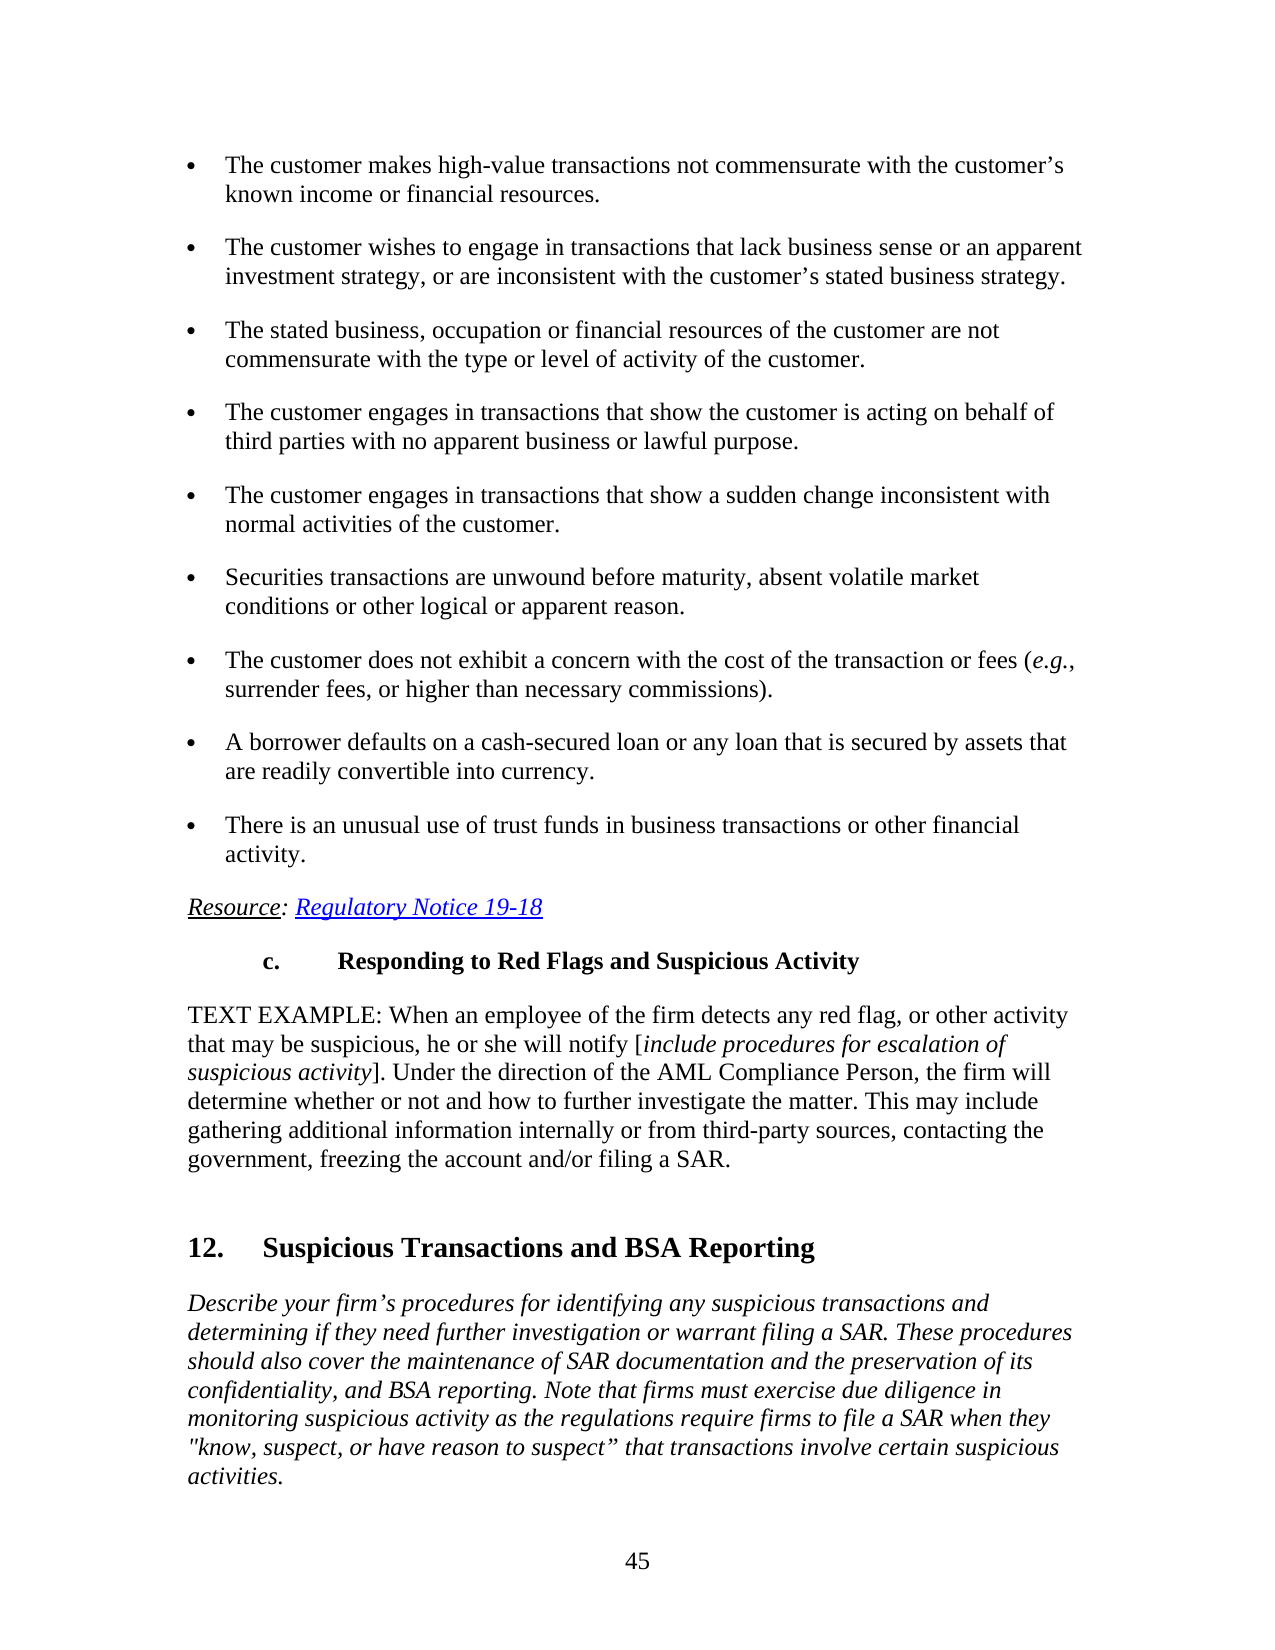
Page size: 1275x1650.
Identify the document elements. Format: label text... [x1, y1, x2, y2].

text TEXT EXAMPLE: When an employee of the firm detects any red flag, or other activity that may be suspicious, he or she will notify [include procedures for escalation of suspicious activity]. Under the direction of the AML Compliance Person, the firm will determine whether or not and how to further investigate the matter. This may include gathering additional information internally or from third-party sources, contacting the government, freezing the account and/or filing a SAR. [187, 1000, 1087, 1172]
list The customer does not exhibit a concern with the cost of the transaction or fees (e.g., surrender fees, or higher than necessary commissions). [187, 645, 1087, 702]
list The customer engages in transactions that show the customer is acting on behalf of third parties with no apparent business or lawful purpose. [187, 397, 1087, 455]
list A borrower defaults on a cash-secured loan or any loan that is secured by assets that are readily convertible into currency. [187, 727, 1087, 785]
list Securities transactions are unwound before maturity, absent volatile market conditions or other logical or apparent reason. [187, 562, 1087, 620]
list The customer wishes to engage in transactions that lack business sense or an apparent investment strategy, or are inconsistent with the customer’s stated business strategy. [187, 232, 1087, 290]
list The customer engages in transactions that show a sudden change inconsistent with normal activities of the customer. [187, 480, 1087, 537]
list The customer makes high-value transactions not commensurate with the customer’s known income or financial resources. [187, 150, 1087, 207]
subtitle 12. Suspicious Transactions and BSA Reporting [187, 1230, 1087, 1263]
text Describe your firm’s procedures for identifying any suspicious transactions and determining if they need further investigation or warrant filing a SAR. These procedures should also cover the maintenance of SAR documentation and the preservation of its confidentiality, and BSA reporting. Note that firms must exercise due diligence in monitoring suspicious activity as the regulations require firms to file a SAR when they "know, suspect, or have reason to suspect” that transactions involve certain suspicious activities. [187, 1288, 1087, 1490]
text Resource: Regulatory Notice 19-18 [187, 892, 1087, 921]
list There is an unusual use of trust funds in business transactions or other financial activity. [187, 810, 1087, 867]
list The stated business, occupation or financial resources of the customer are not commensurate with the type or level of activity of the customer. [187, 315, 1087, 372]
subtitle c. Responding to Red Flags and Suspicious Activity [187, 946, 1087, 975]
